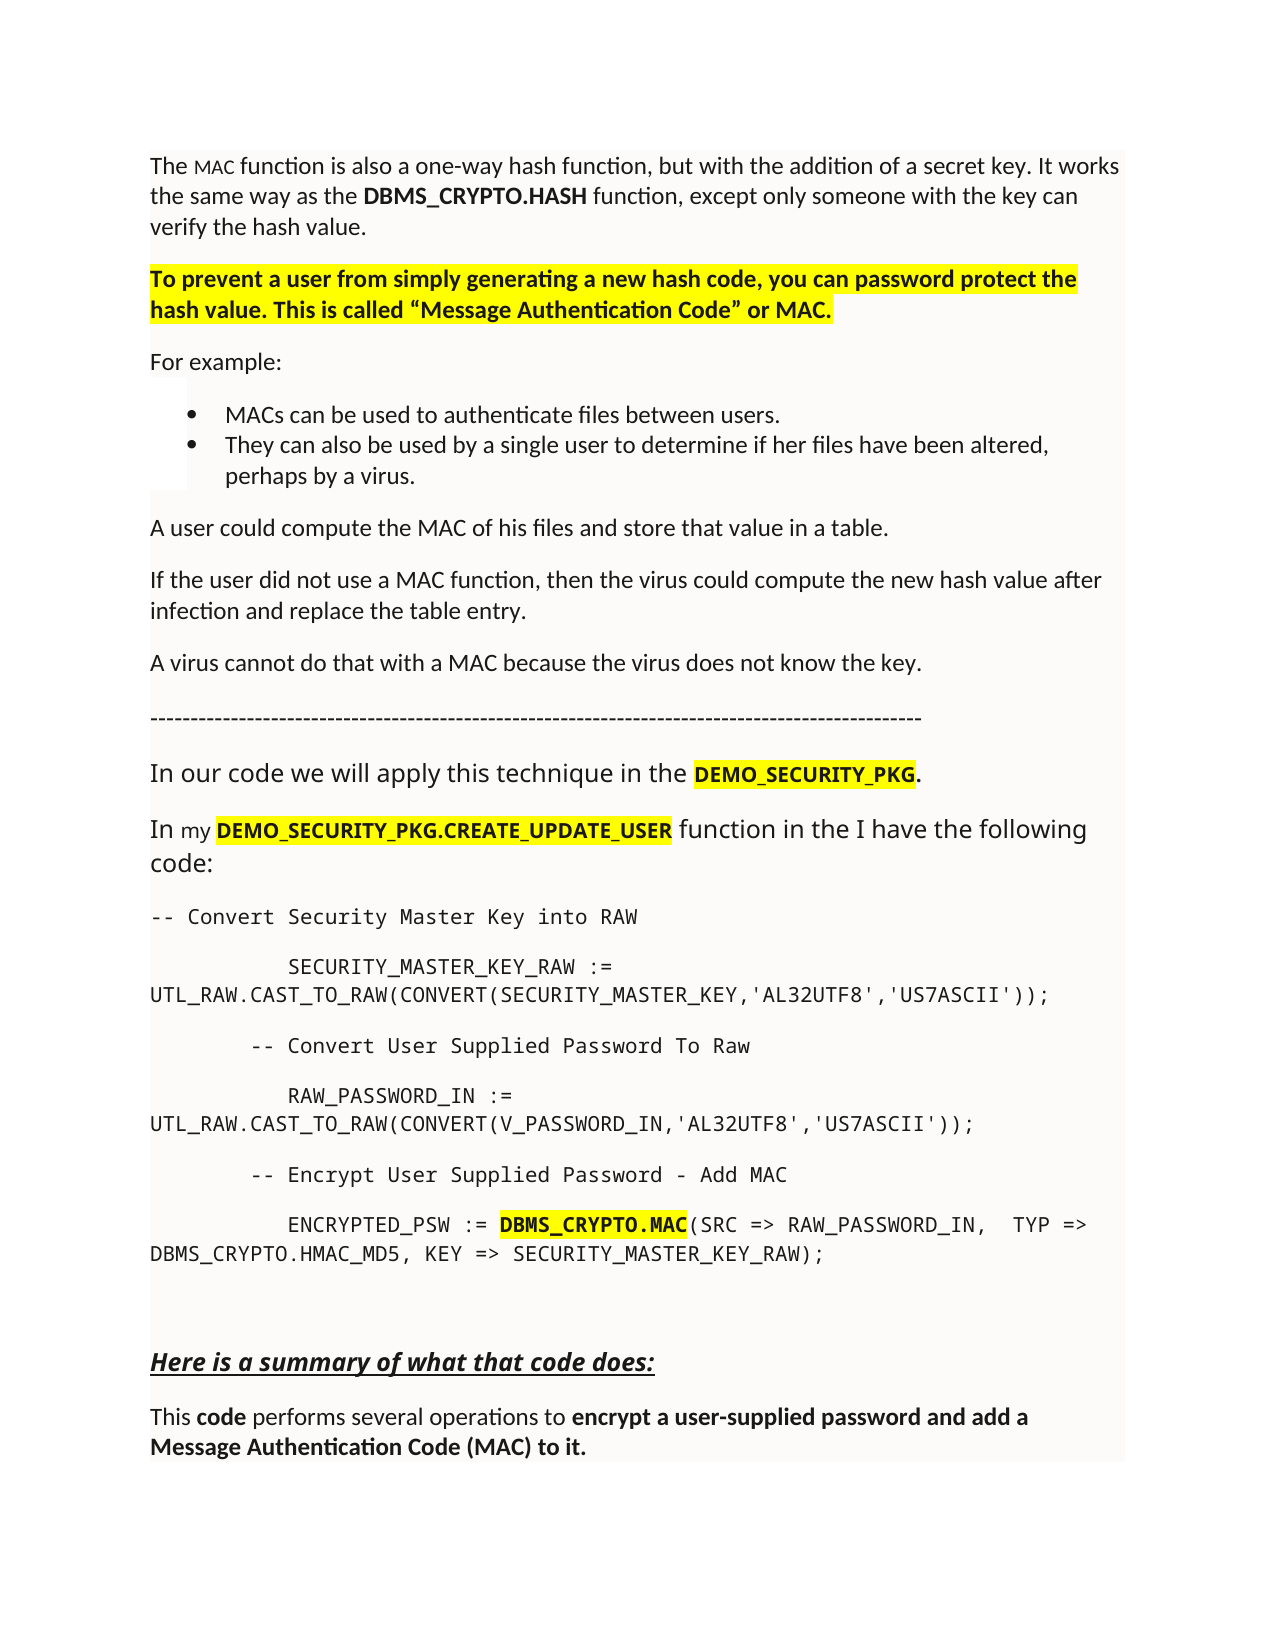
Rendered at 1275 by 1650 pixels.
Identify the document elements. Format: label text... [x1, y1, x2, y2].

text If the user did not use a MAC function, then the virus could compute the new hash value after infection and replace the table entry. [150, 564, 1125, 626]
text ------------------------------------------------------------------------------------------------ [150, 700, 1125, 734]
list MACs can be used to authenticate files between users. [187, 399, 1125, 429]
text This code performs several operations to encrypt a user-supplied password and add a Message Authentication Code (MAC) to it. [150, 1401, 1125, 1462]
list They can also be used by a single user to determine if her files have been altered, perhaps by a virus. [187, 429, 1125, 490]
text -- Encrypt User Supplied Password - Add MAC [150, 1160, 1125, 1188]
text The MAC function is also a one-way hash function, but with the addition of a secret key. It works the same way as the DBMS_CRYPTO.HASH function, except only someone with the key can verify the hash value. [150, 150, 1125, 242]
text A virus cannot do that with a MAC because the virus does not know the key. [150, 647, 1125, 678]
text RAW_PASSWORD_IN := UTL_RAW.CAST_TO_RAW(CONVERT(V_PASSWORD_IN,'AL32UTF8','US7ASCII')); [150, 1081, 1125, 1138]
text ENCRYPTED_PSW := DBMS_CRYPTO.MAC(SRC => RAW_PASSWORD_IN, TYP => DBMS_CRYPTO.HMAC_MD5, KEY => SECURITY_MASTER_KEY_RAW); [150, 1210, 1125, 1267]
text SECURITY_MASTER_KEY_RAW := UTL_RAW.CAST_TO_RAW(CONVERT(SECURITY_MASTER_KEY,'AL32UTF8','US7ASCII')); [150, 952, 1125, 1009]
text In our code we will apply this technique in the DEMO_SECURITY_PKG. [150, 756, 1125, 790]
text For example: [150, 346, 1125, 377]
text -- Convert Security Master Key into RAW [150, 902, 1125, 930]
text Here is a summary of what that code does: [150, 1345, 1125, 1379]
text In my DEMO_SECURITY_PKG.CREATE_UPDATE_USER function in the I have the following code: [150, 812, 1125, 880]
text A user could compute the MAC of his files and store that value in a table. [150, 512, 1125, 543]
text -- Convert User Supplied Password To Raw [150, 1031, 1125, 1059]
text To prevent a user from simply generating a new hash code, you can password protect the hash value. This is called “Message Authentication Code” or MAC. [150, 263, 1125, 324]
